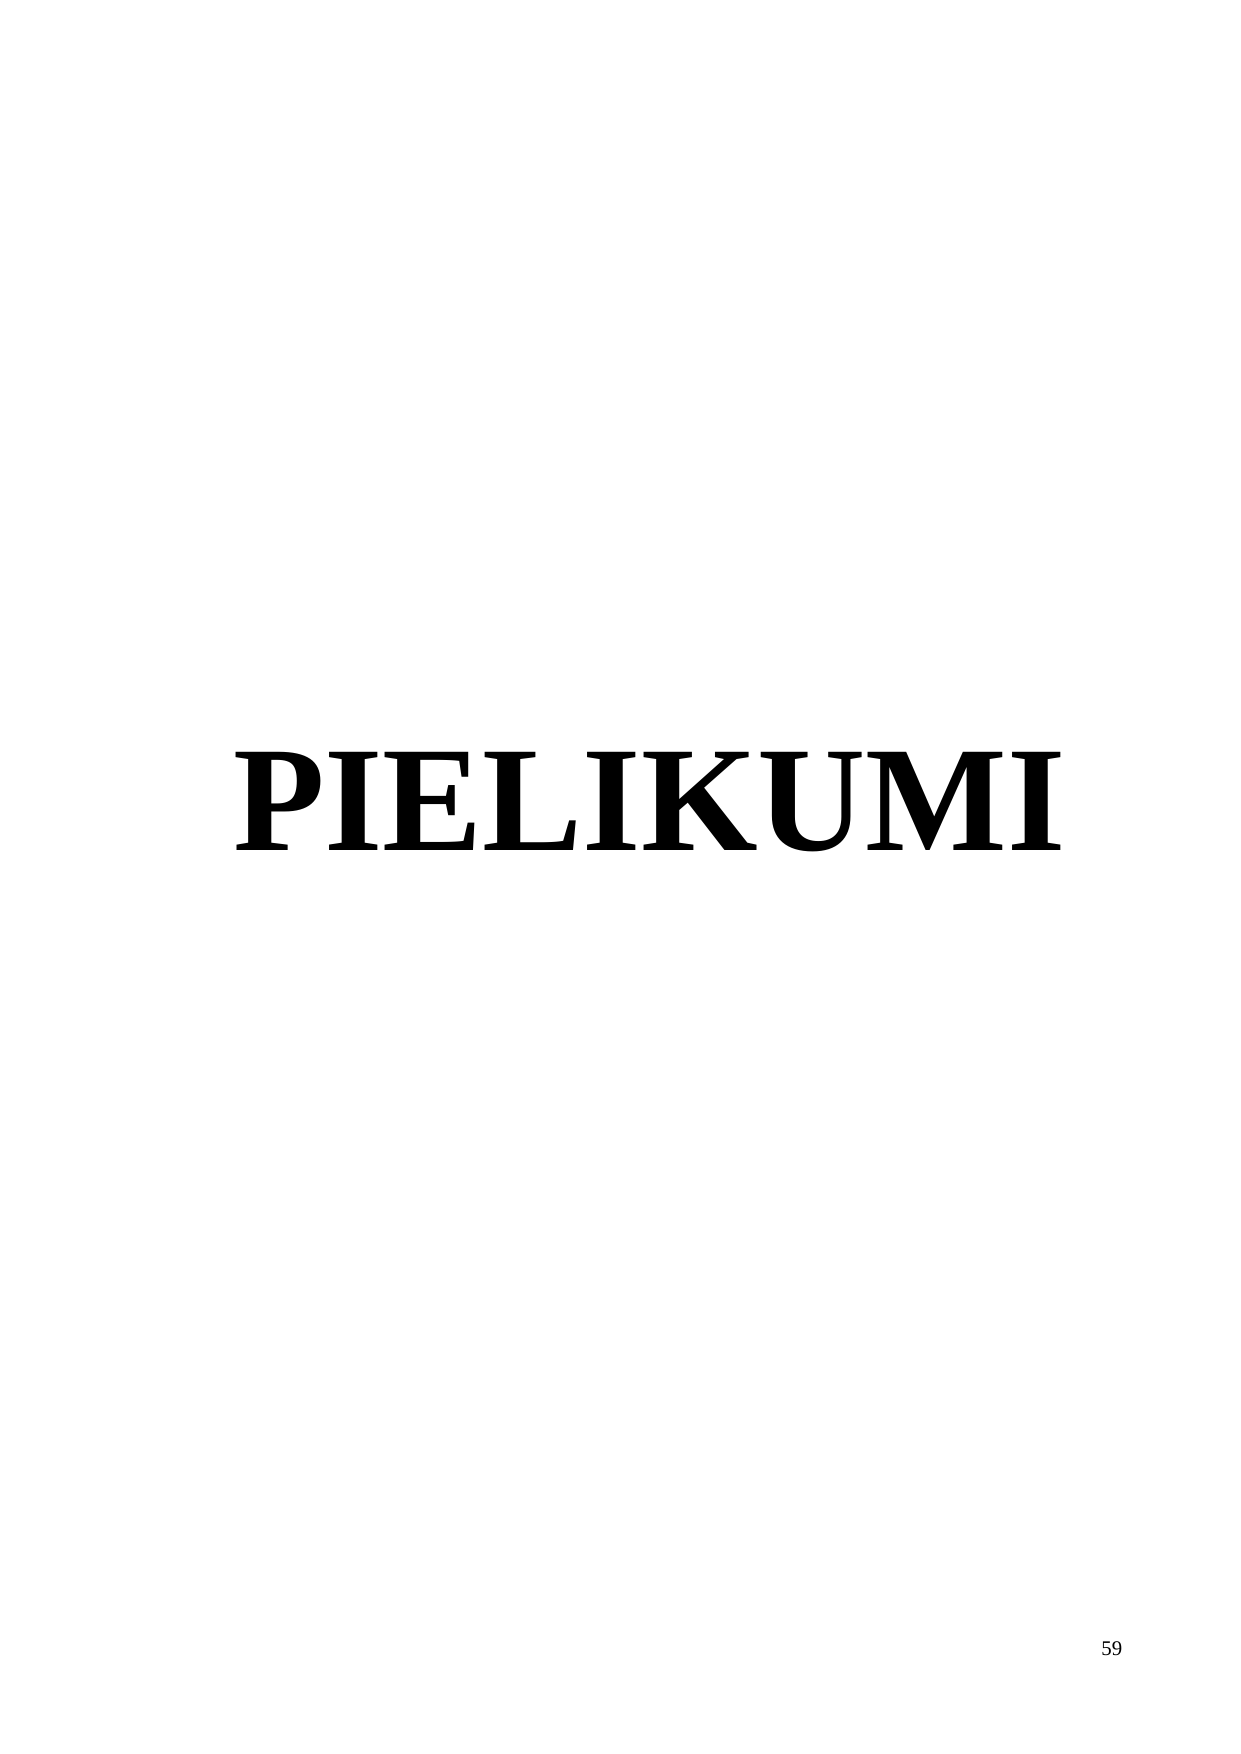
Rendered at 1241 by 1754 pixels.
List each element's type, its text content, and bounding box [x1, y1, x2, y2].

subtitle Pielikumi [177, 711, 1122, 883]
